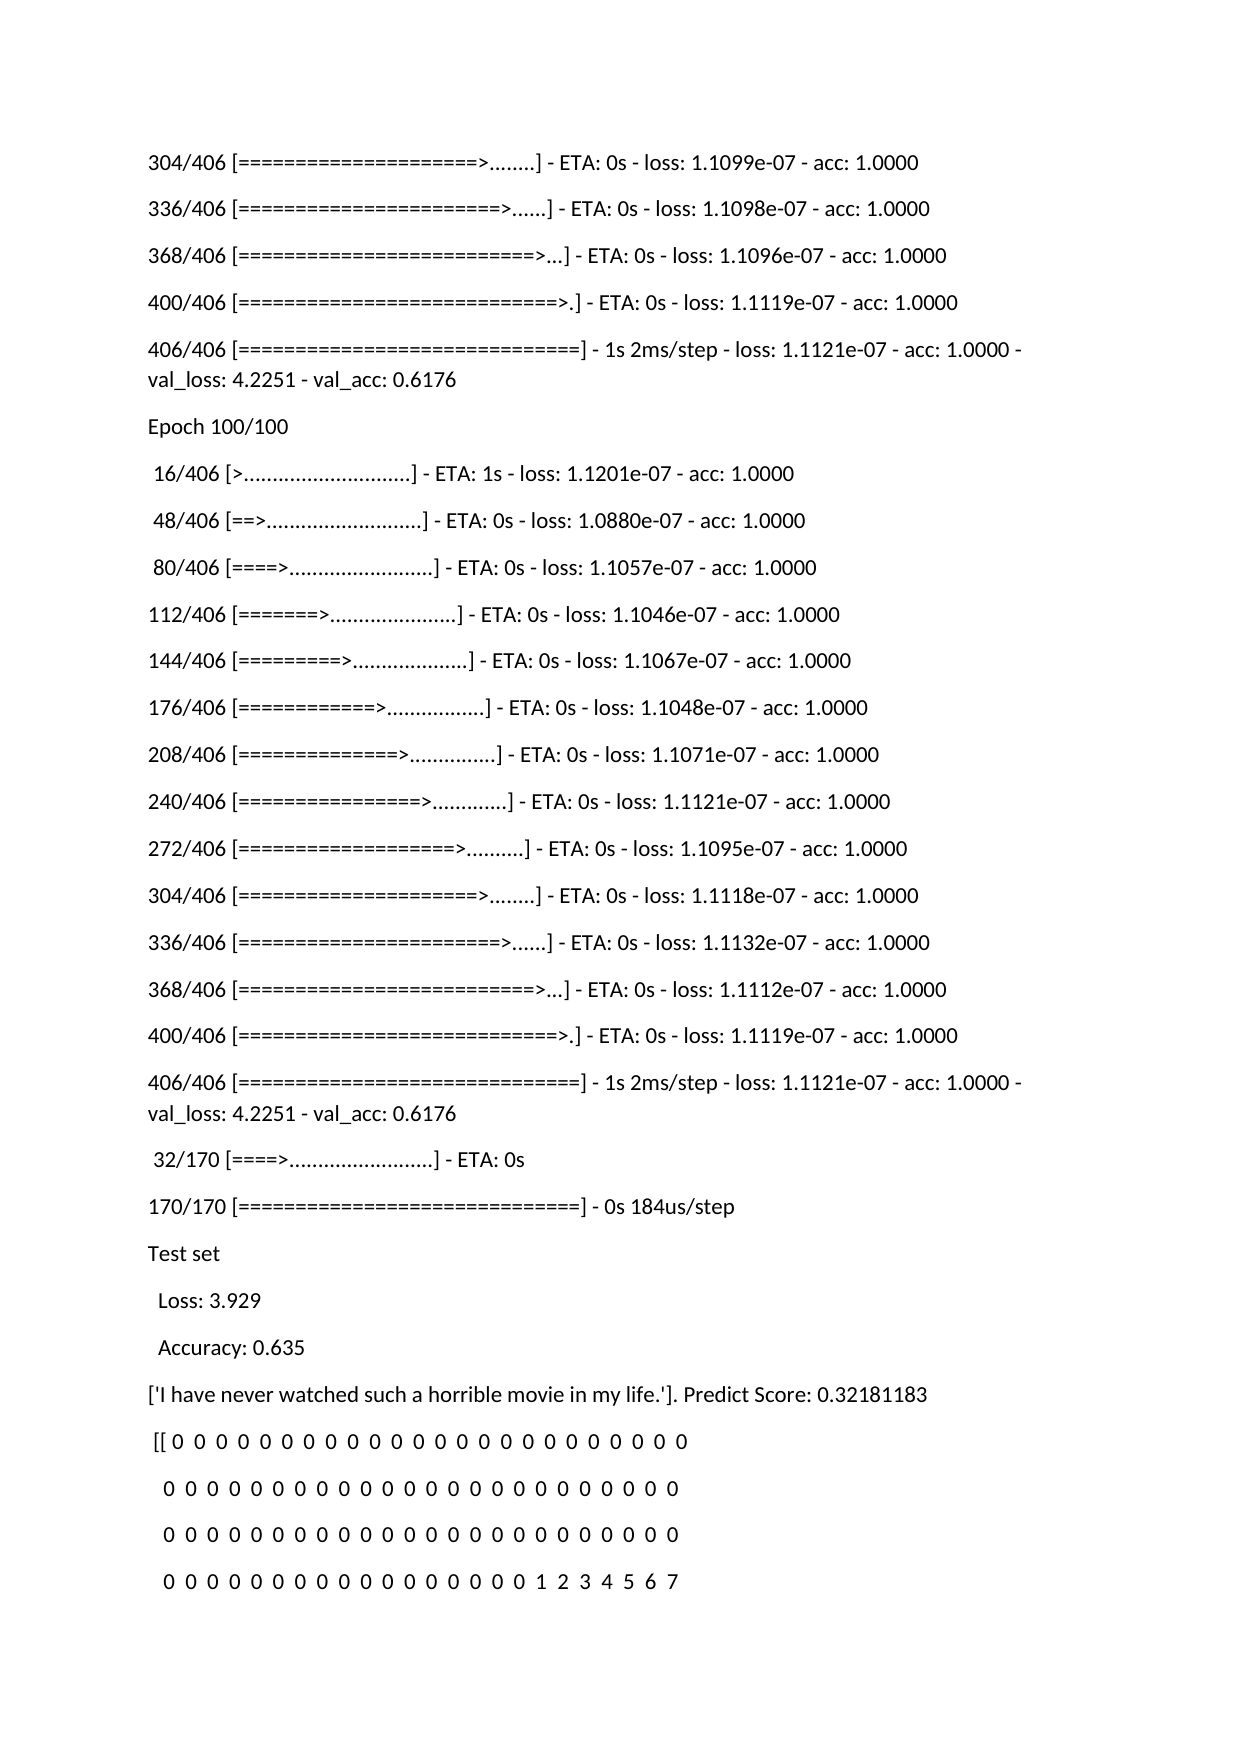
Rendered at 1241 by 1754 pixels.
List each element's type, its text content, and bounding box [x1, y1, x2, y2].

text 240/406 [================>.............] - ETA: 0s - loss: 1.1121e-07 - acc: 1.0000 [148, 787, 1093, 815]
text [[ 0 0 0 0 0 0 0 0 0 0 0 0 0 0 0 0 0 0 0 0 0 0 0 0 [148, 1427, 1093, 1455]
text 336/406 [=======================>......] - ETA: 0s - loss: 1.1132e-07 - acc: 1.0000 [148, 928, 1093, 956]
text Accuracy: 0.635 [148, 1333, 1093, 1361]
text 176/406 [============>.................] - ETA: 0s - loss: 1.1048e-07 - acc: 1.0000 [148, 693, 1093, 721]
text 144/406 [=========>....................] - ETA: 0s - loss: 1.1067e-07 - acc: 1.0000 [148, 647, 1093, 674]
text 368/406 [==========================>...] - ETA: 0s - loss: 1.1096e-07 - acc: 1.0000 [148, 241, 1093, 269]
text 80/406 [====>.........................] - ETA: 0s - loss: 1.1057e-07 - acc: 1.0000 [148, 553, 1093, 581]
text 272/406 [===================>..........] - ETA: 0s - loss: 1.1095e-07 - acc: 1.0000 [148, 834, 1093, 862]
text 304/406 [=====================>........] - ETA: 0s - loss: 1.1099e-07 - acc: 1.0000 [148, 148, 1093, 176]
text Loss: 3.929 [148, 1286, 1093, 1314]
text 336/406 [=======================>......] - ETA: 0s - loss: 1.1098e-07 - acc: 1.0000 [148, 194, 1093, 222]
text 48/406 [==>...........................] - ETA: 0s - loss: 1.0880e-07 - acc: 1.0000 [148, 506, 1093, 534]
text 0 0 0 0 0 0 0 0 0 0 0 0 0 0 0 0 0 0 0 0 0 0 0 0 [148, 1521, 1093, 1548]
text 400/406 [============================>.] - ETA: 0s - loss: 1.1119e-07 - acc: 1.0000 [148, 288, 1093, 316]
text 0 0 0 0 0 0 0 0 0 0 0 0 0 0 0 0 0 0 0 0 0 0 0 0 [148, 1474, 1093, 1502]
text 112/406 [=======>......................] - ETA: 0s - loss: 1.1046e-07 - acc: 1.0000 [148, 600, 1093, 628]
text 406/406 [==============================] - 1s 2ms/step - loss: 1.1121e-07 - acc: 1.0000 - val_loss: 4.2251 - val_acc: 0.6176 [148, 335, 1093, 393]
text 16/406 [>.............................] - ETA: 1s - loss: 1.1201e-07 - acc: 1.0000 [148, 459, 1093, 487]
text 32/170 [====>.........................] - ETA: 0s [148, 1146, 1093, 1173]
text 304/406 [=====================>........] - ETA: 0s - loss: 1.1118e-07 - acc: 1.0000 [148, 881, 1093, 909]
text 208/406 [==============>...............] - ETA: 0s - loss: 1.1071e-07 - acc: 1.0000 [148, 740, 1093, 768]
text 406/406 [==============================] - 1s 2ms/step - loss: 1.1121e-07 - acc: 1.0000 - val_loss: 4.2251 - val_acc: 0.6176 [148, 1068, 1093, 1127]
text Test set [148, 1239, 1093, 1267]
text ['I have never watched such a horrible movie in my life.']. Predict Score: 0.32181183 [148, 1380, 1093, 1408]
text 368/406 [==========================>...] - ETA: 0s - loss: 1.1112e-07 - acc: 1.0000 [148, 975, 1093, 1003]
text 400/406 [============================>.] - ETA: 0s - loss: 1.1119e-07 - acc: 1.0000 [148, 1022, 1093, 1049]
text 0 0 0 0 0 0 0 0 0 0 0 0 0 0 0 0 0 1 2 3 4 5 6 7 [148, 1567, 1093, 1595]
text Epoch 100/100 [148, 412, 1093, 440]
text 170/170 [==============================] - 0s 184us/step [148, 1192, 1093, 1220]
